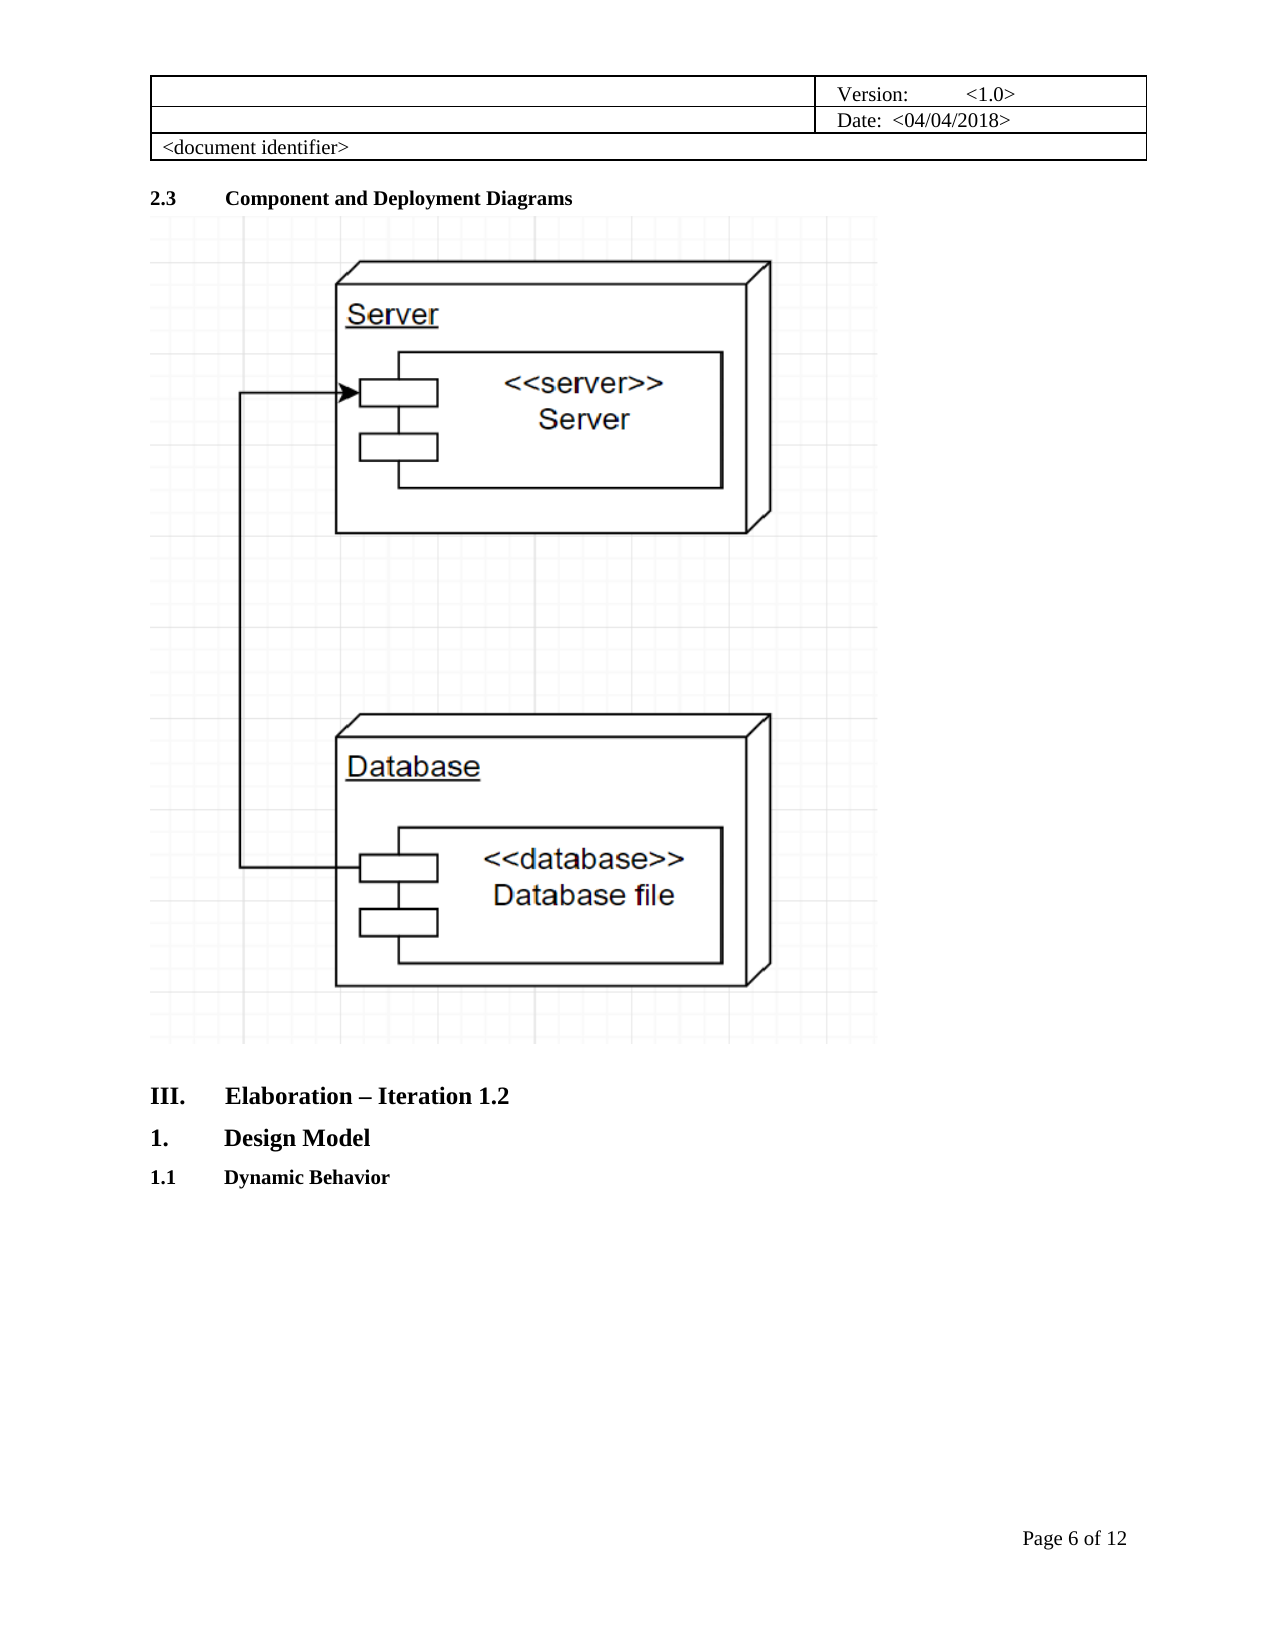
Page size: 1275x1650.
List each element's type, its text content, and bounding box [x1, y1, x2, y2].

subtitle Dynamic Behavior [150, 1164, 1125, 1189]
subtitle Design Model [150, 1123, 1125, 1151]
subtitle Elaboration – Iteration 1.2 [150, 1081, 1125, 1110]
picture [150, 216, 880, 1044]
subtitle Component and Deployment Diagrams [150, 185, 1125, 210]
